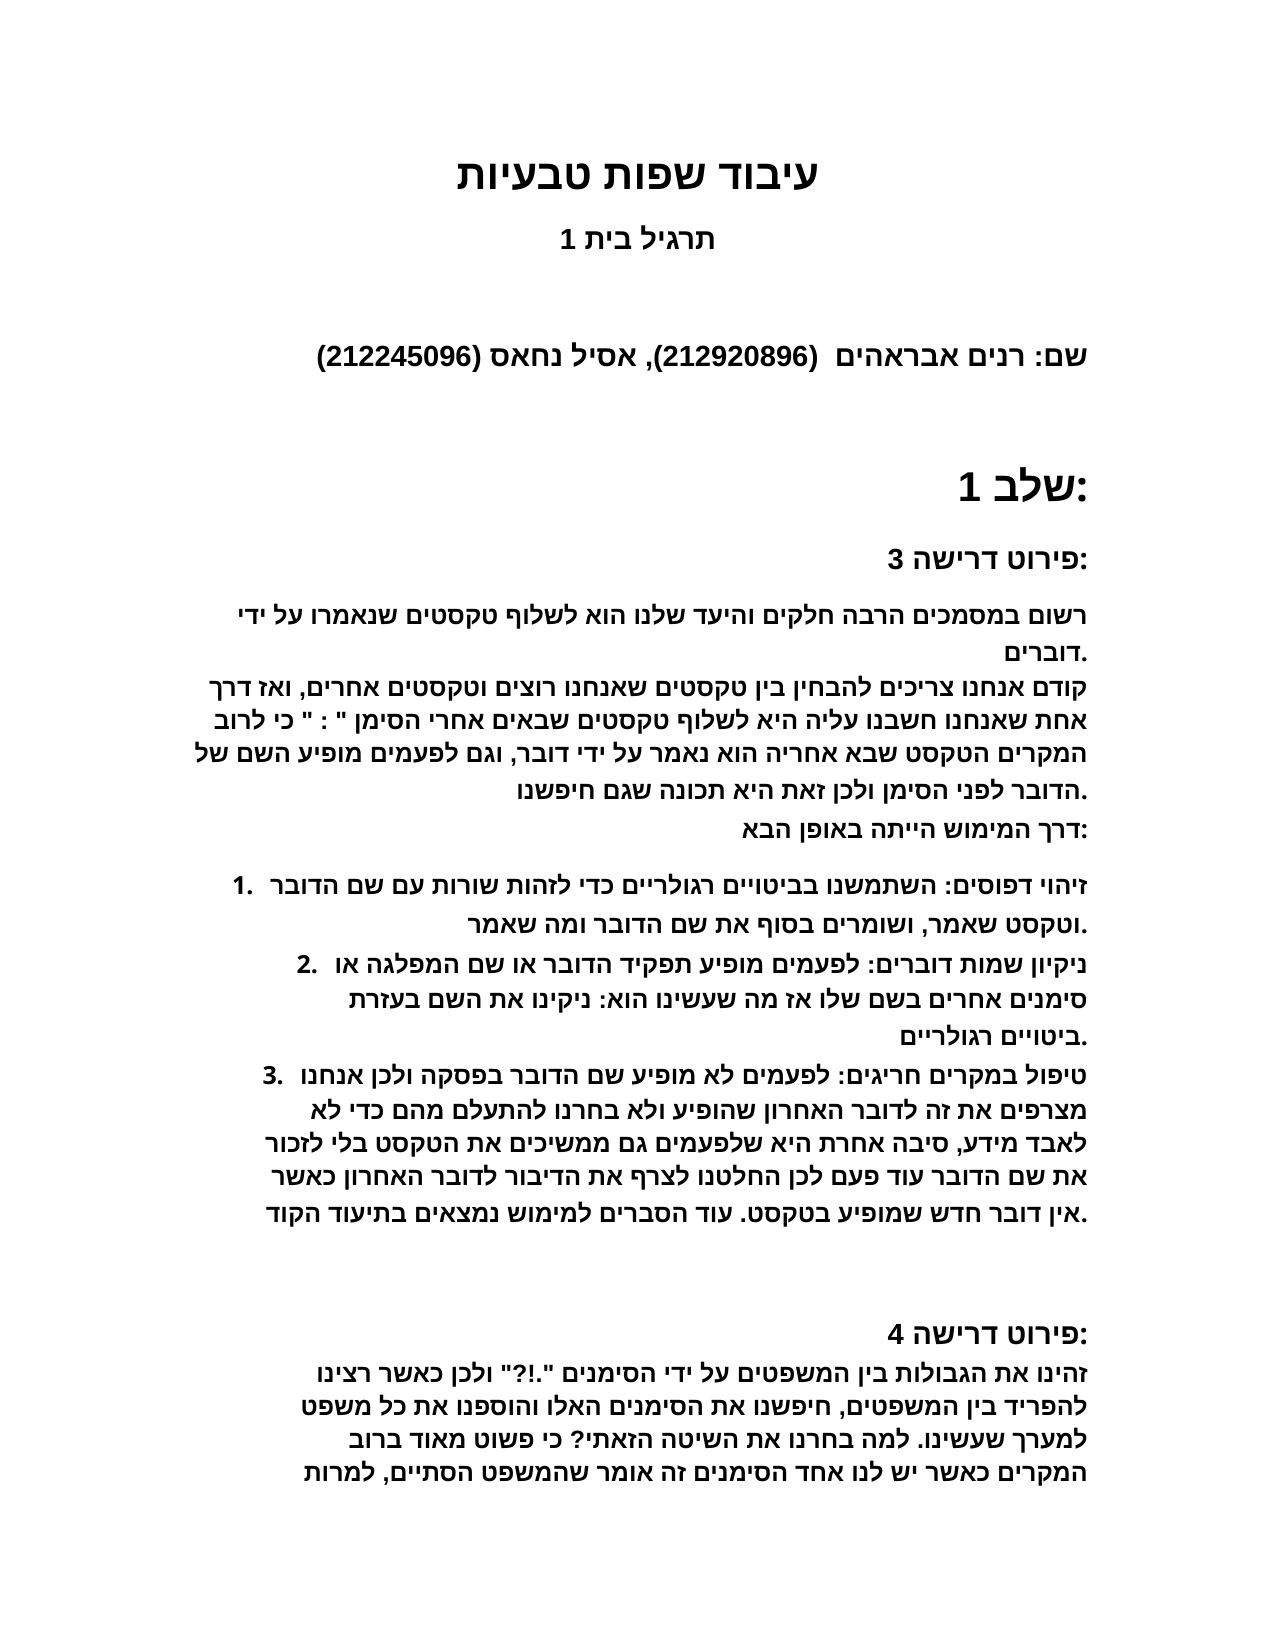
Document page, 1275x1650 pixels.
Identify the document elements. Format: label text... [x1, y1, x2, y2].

text תרגיל בית 1 [187, 222, 1087, 255]
list ניקיון שמות דוברים: לפעמים מופיע תפקיד הדובר או שם המפלגה או סימנים אחרים בשם שלו אז מה שעשינו הוא: ניקינו את השם בעזרת ביטויים רגולריים. [225, 946, 1087, 1053]
list פירוט דרישה 4: [262, 1313, 1087, 1353]
text פירוט דרישה 3: [187, 539, 1087, 578]
text שלב 1: [187, 457, 1087, 513]
list טיפול במקרים חריגים: לפעמים לא מופיע שם הדובר בפסקה ולכן אנחנו מצרפים את זה לדובר האחרון שהופיע ולא בחרנו להתעלם מהם כדי לא לאבד מידע, סיבה אחרת היא שלפעמים גם ממשיכים את הטקסט בלי לזכור את שם הדובר עוד פעם לכן החלטנו לצרף את הדיבור לדובר האחרון כאשר אין דובר חדש שמופיע בטקסט. עוד הסברים למימוש נמצאים בתיעוד הקוד. [225, 1058, 1087, 1230]
text רשום במסמכים הרבה חלקים והיעד שלנו הוא לשלוף טקסטים שנאמרו על ידי דוברים. קודם אנחנו צריכים להבחין בין טקסטים שאנחנו רוצים וטקסטים אחרים, ואז דרך אחת שאנחנו חשבנו עליה היא לשלוף טקסטים שבאים אחרי הסימן " : " כי לרוב המקרים הטקסט שבא אחריה הוא נאמר על ידי דובר, וגם לפעמים מופיע השם של הדובר לפני הסימן ולכן זאת היא תכונה שגם חיפשנו. דרך המימוש הייתה באופן הבא: [187, 601, 1087, 846]
text שם: רנים אבראהים (212920896), אסיל נחאס (212245096) [187, 339, 1087, 373]
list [262, 1359, 1087, 1487]
list זיהוי דפוסים: השתמשנו בביטויים רגולריים כדי לזהות שורות עם שם הדובר וטקסט שאמר, ושומרים בסוף את שם הדובר ומה שאמר. [225, 868, 1087, 941]
text עיבוד שפות טבעיות [187, 150, 1087, 198]
